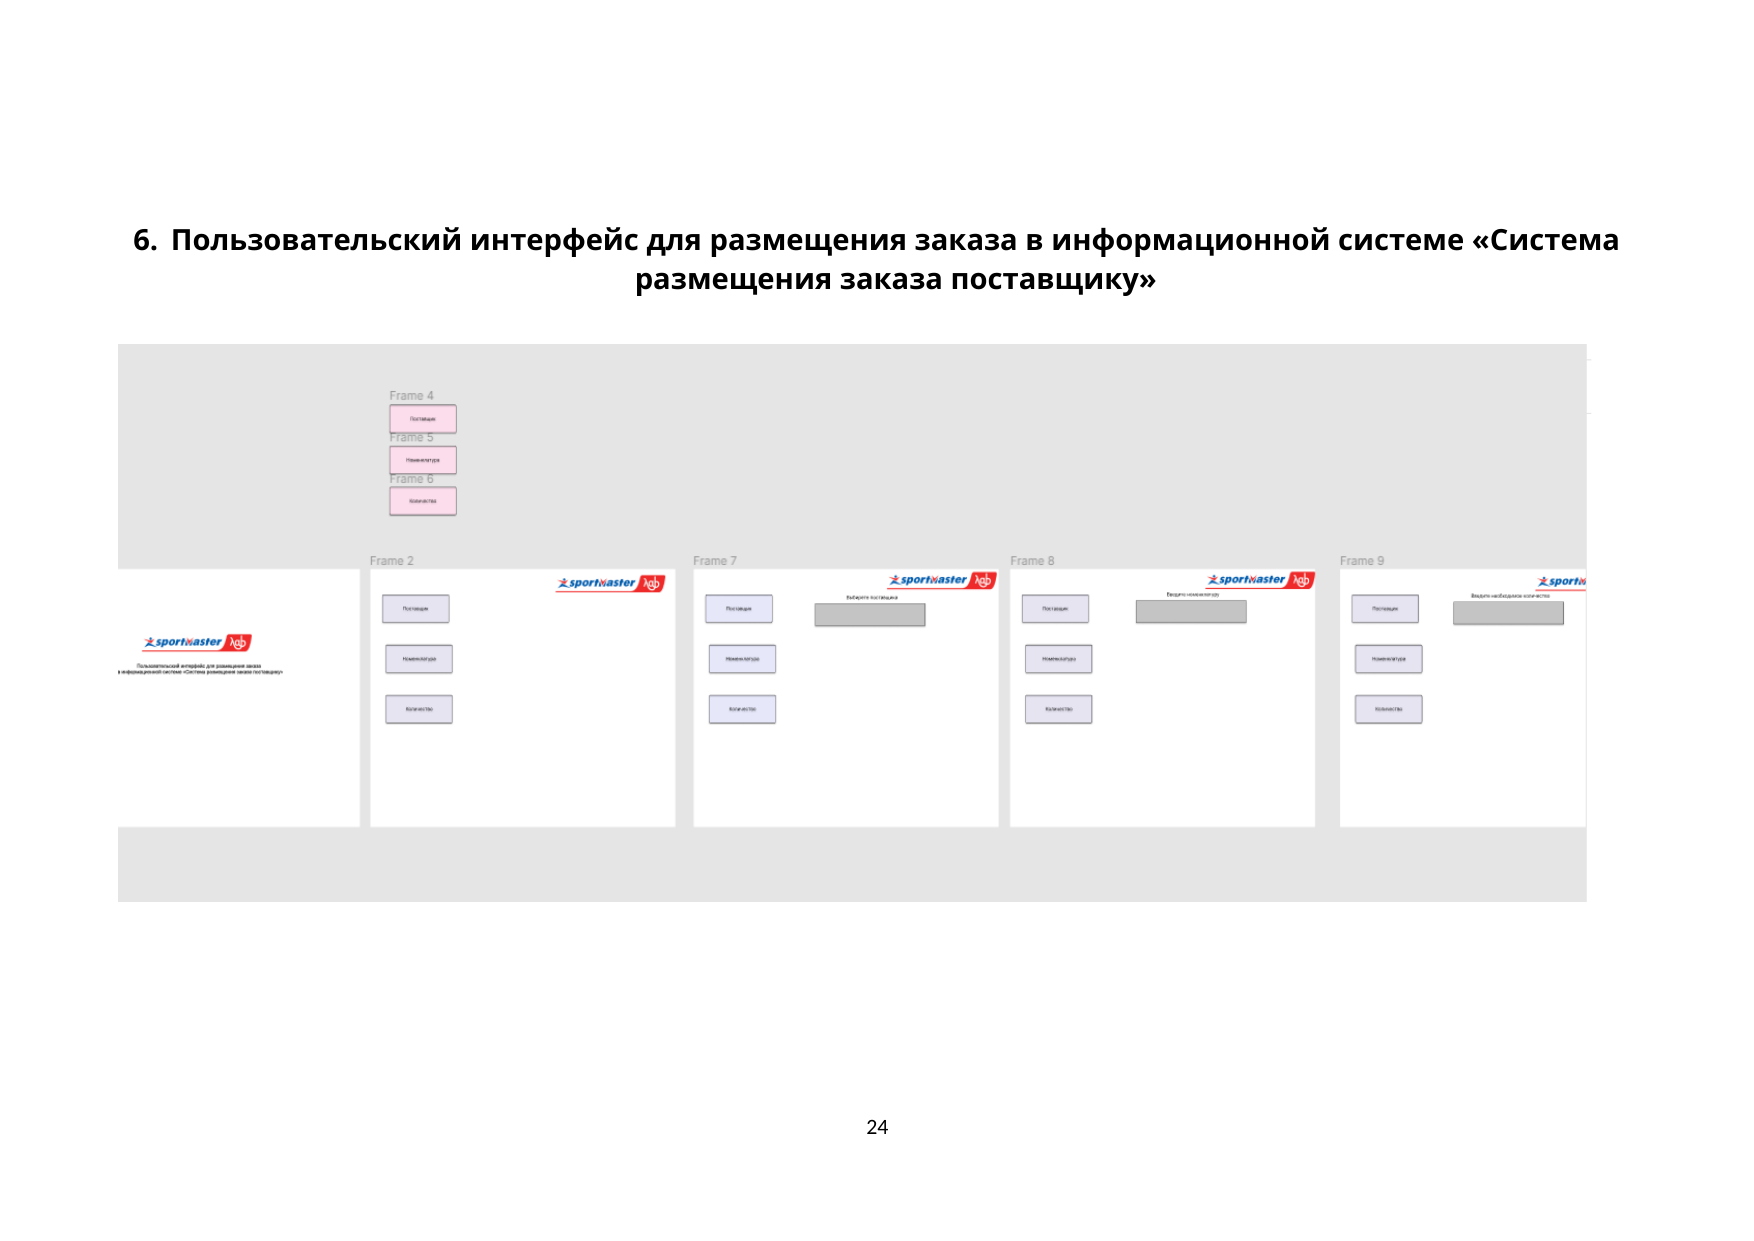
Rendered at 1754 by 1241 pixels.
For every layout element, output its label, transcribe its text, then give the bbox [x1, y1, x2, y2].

picture [118, 344, 1592, 902]
subtitle Пользовательский интерфейс для размещения заказа в информационной системе «Система размещения заказа поставщику» [118, 219, 1636, 298]
